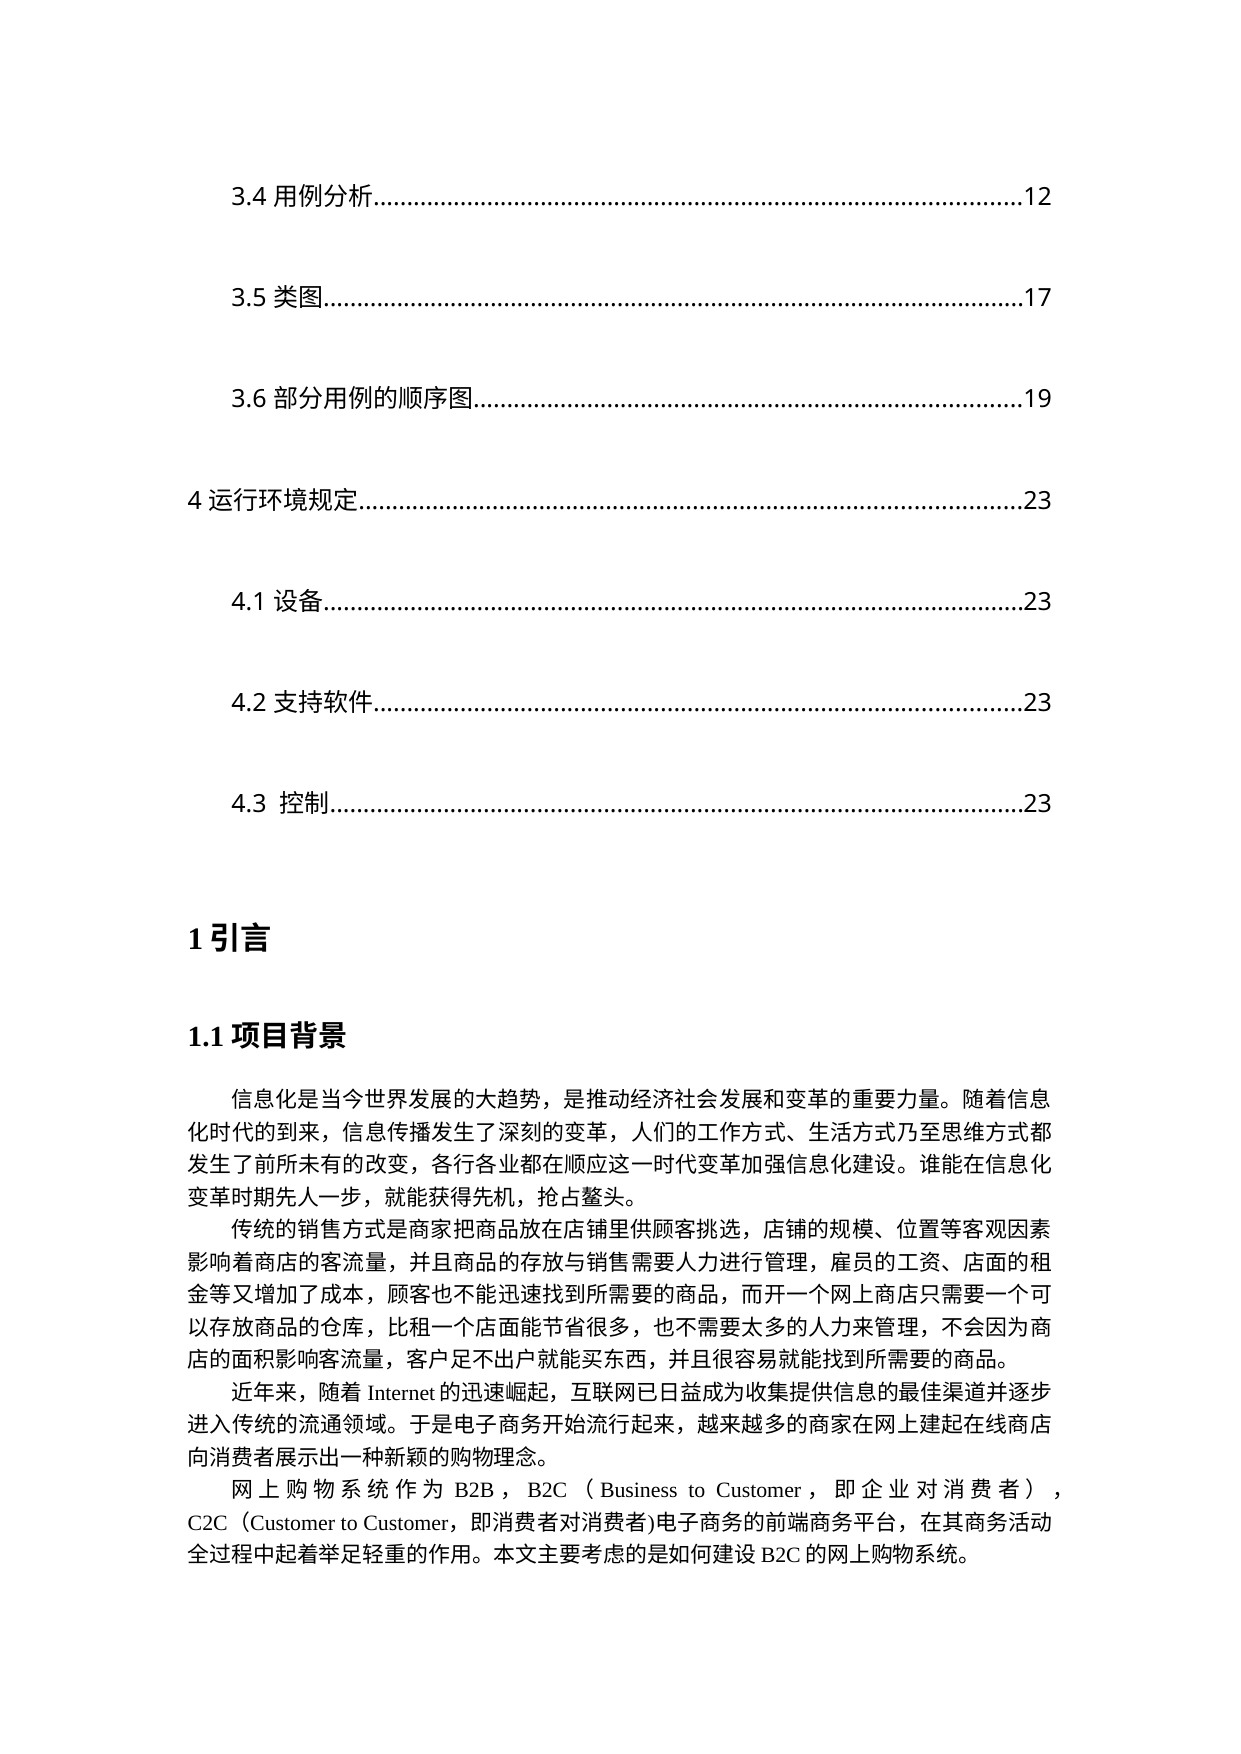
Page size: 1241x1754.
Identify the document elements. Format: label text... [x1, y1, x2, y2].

text 4.1 设备 23 [231, 567, 1053, 632]
text 4 运行环境规定 23 [187, 466, 1053, 531]
text 近年来，随着Internet的迅速崛起，互联网已日益成为收集提供信息的最佳渠道并逐步进入传统的流通领域。于是电子商务开始流行起来，越来越多的商家在网上建起在线商店，向消费者展示出一种新颖的购物理念。 [187, 1374, 1053, 1472]
text 传统的销售方式是商家把商品放在店铺里供顾客挑选，店铺的规模、位置等客观因素影响着商店的客流量，并且商品的存放与销售需要人力进行管理，雇员的工资、店面的租金等又增加了成本，顾客也不能迅速找到所需要的商品，而开一个网上商店只需要一个可以存放商品的仓库，比租一个店面能节省很多，也不需要太多的人力来管理，不会因为商店的面积影响客流量，客户足不出户就能买东西，并且很容易就能找到所需要的商品。 [187, 1212, 1053, 1374]
text 4.2 支持软件 23 [231, 668, 1053, 733]
text 3.4 用例分析 12 [231, 162, 1053, 227]
text 3.6 部分用例的顺序图 19 [231, 364, 1053, 429]
text 信息化是当今世界发展的大趋势，是推动经济社会发展和变革的重要力量。随着信息化时代的到来，信息传播发生了深刻的变革，人们的工作方式、生活方式乃至思维方式都发生了前所未有的改变，各行各业都在顺应这一时代变革加强信息化建设。谁能在信息化变革时期先人一步，就能获得先机，抢占鳌头。 [187, 1082, 1053, 1212]
text 4.3 控制 23 [231, 769, 1053, 834]
text 网上购物系统作为B2B，B2C（Business to Customer，即企业对消费者），C2C（Customer to Customer，即消费者对消费者)电子商务的前端商务平台，在其商务活动全过程中起着举足轻重的作用。本文主要考虑的是如何建设B2C的网上购物系统。 [187, 1472, 1053, 1569]
subtitle 1引言 [187, 903, 1053, 968]
subtitle 1.1 项目背景 [187, 1001, 1053, 1066]
text 3.5 类图 17 [231, 263, 1053, 328]
